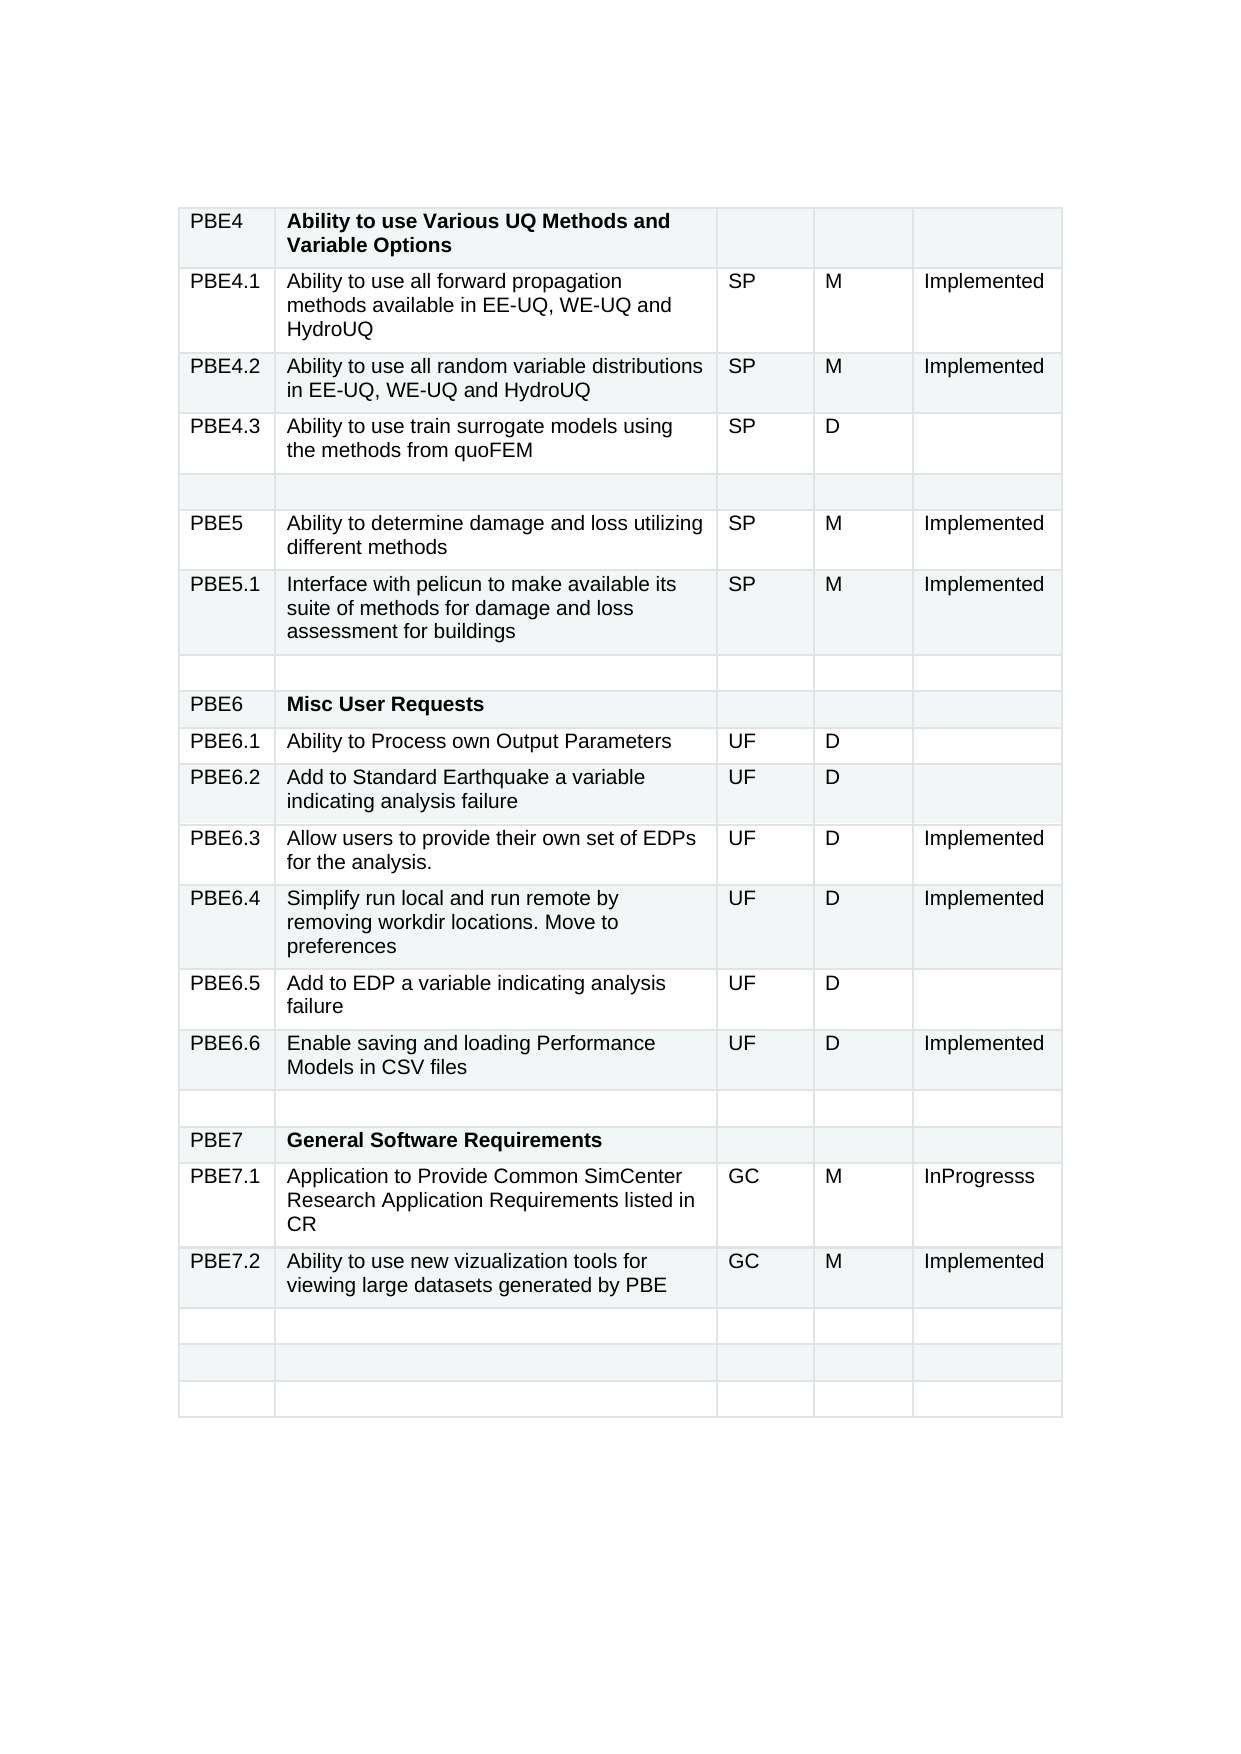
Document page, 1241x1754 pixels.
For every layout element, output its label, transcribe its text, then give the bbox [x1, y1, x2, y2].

table_cell [914, 1345, 1061, 1380]
table_cell Ability to determine damage and loss utilizing different methods [276, 511, 716, 569]
table_cell PBE7.2 [180, 1249, 274, 1307]
table_cell Ability to use train surrogate models using the methods from quoFEM [276, 414, 716, 472]
table_cell UF [718, 970, 813, 1029]
table_cell Implemented [914, 1031, 1061, 1089]
table_cell [718, 656, 813, 690]
table_cell Implemented [914, 511, 1061, 569]
table_cell D [815, 970, 912, 1029]
table_cell M [815, 571, 912, 654]
table_cell [815, 1309, 912, 1343]
table_cell SP [718, 269, 813, 352]
table_cell PBE6.6 [180, 1031, 274, 1089]
table_cell [276, 475, 716, 509]
table_cell Ability to use Various UQ Methods and Variable Options [276, 209, 716, 267]
table_cell [276, 1309, 716, 1343]
table_cell Application to Provide Common SimCenter Research Application Requirements listed in CR [276, 1164, 716, 1246]
table_cell SP [718, 414, 813, 472]
table_cell InProgresss [914, 1164, 1061, 1246]
table_cell [180, 1091, 274, 1126]
table_cell PBE6.4 [180, 886, 274, 968]
table_cell [815, 692, 912, 727]
table_cell PBE5.1 [180, 571, 274, 654]
table_cell GC [718, 1249, 813, 1307]
table_cell UF [718, 729, 813, 763]
table_cell [815, 656, 912, 690]
table_cell Implemented [914, 886, 1061, 968]
table_cell PBE6 [180, 692, 274, 727]
table_cell SP [718, 571, 813, 654]
table_cell [914, 475, 1061, 509]
table_cell PBE4.3 [180, 414, 274, 472]
table_cell [914, 1382, 1061, 1416]
table_cell Interface with pelicun to make available its suite of methods for damage and loss assessment for buildings [276, 571, 716, 654]
table_cell [718, 1382, 813, 1416]
table_cell M [815, 511, 912, 569]
table_cell [718, 209, 813, 267]
table_cell General Software Requirements [276, 1128, 716, 1162]
table_cell [276, 1382, 716, 1416]
table_cell D [815, 826, 912, 884]
table_cell [815, 1128, 912, 1162]
table_cell [718, 1091, 813, 1126]
table_cell SP [718, 354, 813, 412]
table_cell [914, 970, 1061, 1029]
table_cell Ability to use new vizualization tools for viewing large datasets generated by PBE [276, 1249, 716, 1307]
table_cell [180, 1382, 274, 1416]
table_cell Ability to Process own Output Parameters [276, 729, 716, 763]
table_cell Add to Standard Earthquake a variable indicating analysis failure [276, 765, 716, 823]
table_cell D [815, 414, 912, 472]
table_cell PBE7 [180, 1128, 274, 1162]
table_cell UF [718, 765, 813, 823]
table_cell [815, 1345, 912, 1380]
table_cell [914, 692, 1061, 727]
table_cell [914, 1091, 1061, 1126]
table_cell UF [718, 1031, 813, 1089]
table_cell SP [718, 511, 813, 569]
table_cell PBE5 [180, 511, 274, 569]
table_cell M [815, 1249, 912, 1307]
table_cell Implemented [914, 1249, 1061, 1307]
table_cell UF [718, 826, 813, 884]
table_cell D [815, 765, 912, 823]
table_cell [914, 209, 1061, 267]
table_cell GC [718, 1164, 813, 1246]
table_cell PBE6.3 [180, 826, 274, 884]
table_cell [180, 475, 274, 509]
table_cell Simplify run local and run remote by removing workdir locations. Move to preferences [276, 886, 716, 968]
table_cell [276, 1091, 716, 1126]
table_cell Allow users to provide their own set of EDPs for the analysis. [276, 826, 716, 884]
table_cell [276, 1345, 716, 1380]
table_cell [180, 1345, 274, 1380]
table_cell [914, 765, 1061, 823]
table_cell PBE6.5 [180, 970, 274, 1029]
table_cell [815, 475, 912, 509]
table_cell Add to EDP a variable indicating analysis failure [276, 970, 716, 1029]
table_cell PBE4.2 [180, 354, 274, 412]
table_cell [815, 1091, 912, 1126]
table_cell Misc User Requests [276, 692, 716, 727]
table_cell Ability to use all random variable distributions in EE-UQ, WE-UQ and HydroUQ [276, 354, 716, 412]
table_cell M [815, 1164, 912, 1246]
table_cell PBE6.2 [180, 765, 274, 823]
table_cell D [815, 886, 912, 968]
table_cell Implemented [914, 354, 1061, 412]
table_cell [718, 475, 813, 509]
table_cell Ability to use all forward propagation methods available in EE-UQ, WE-UQ and HydroUQ [276, 269, 716, 352]
table_cell UF [718, 886, 813, 968]
table_cell [180, 656, 274, 690]
table_cell M [815, 354, 912, 412]
table_cell Implemented [914, 826, 1061, 884]
table_cell [718, 1309, 813, 1343]
table_cell [276, 656, 716, 690]
table_cell M [815, 269, 912, 352]
table_cell [914, 656, 1061, 690]
table_cell PBE7.1 [180, 1164, 274, 1246]
table_cell [718, 1128, 813, 1162]
table_cell D [815, 729, 912, 763]
table_cell Enable saving and loading Performance Models in CSV files [276, 1031, 716, 1089]
table_cell [914, 729, 1061, 763]
table_cell [815, 209, 912, 267]
table_cell D [815, 1031, 912, 1089]
table_cell PBE4 [180, 209, 274, 267]
table_cell [180, 1309, 274, 1343]
table_cell [815, 1382, 912, 1416]
table_cell PBE6.1 [180, 729, 274, 763]
table_cell [914, 1309, 1061, 1343]
table_cell [718, 692, 813, 727]
table_cell [914, 1128, 1061, 1162]
table_cell PBE4.1 [180, 269, 274, 352]
table_cell Implemented [914, 269, 1061, 352]
table_cell Implemented [914, 571, 1061, 654]
table_cell [914, 414, 1061, 472]
table_cell [718, 1345, 813, 1380]
